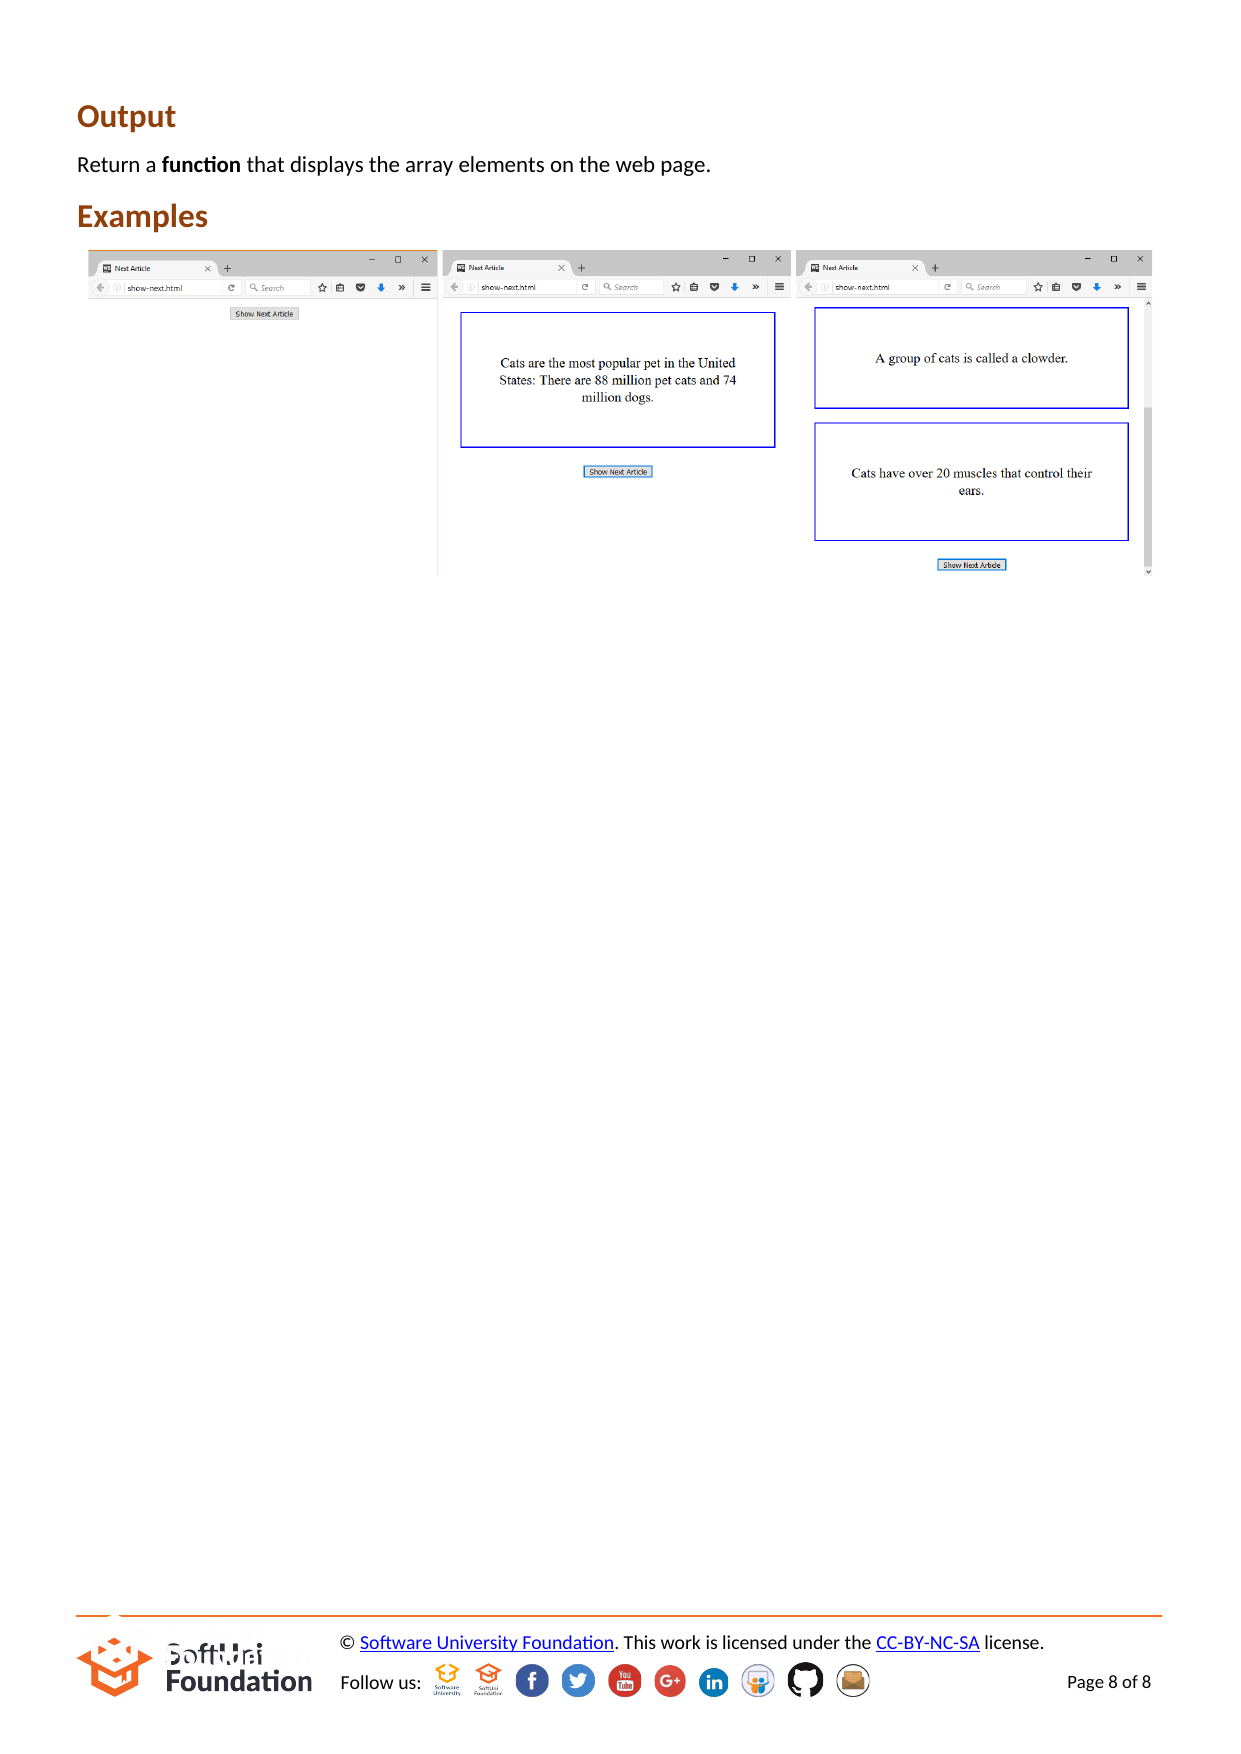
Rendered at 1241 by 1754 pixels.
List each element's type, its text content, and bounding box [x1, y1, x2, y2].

picture [608, 1664, 642, 1697]
subtitle Examples [77, 195, 1163, 236]
picture [515, 1664, 549, 1697]
picture [787, 1662, 824, 1697]
picture [654, 1665, 686, 1697]
text Return a function that displays the array elements on the web page. [77, 151, 1163, 178]
picture [76, 1613, 312, 1697]
picture [562, 1664, 595, 1697]
picture [720, 1689, 729, 1697]
picture [433, 1663, 461, 1697]
picture [88, 250, 438, 576]
picture [741, 1664, 775, 1697]
picture [699, 1689, 708, 1697]
picture [720, 1668, 729, 1676]
subtitle Output [77, 95, 1163, 136]
picture [713, 1680, 722, 1689]
picture [474, 1663, 503, 1697]
picture [836, 1664, 870, 1697]
picture [796, 250, 1153, 576]
picture [699, 1668, 708, 1676]
picture [442, 250, 791, 576]
